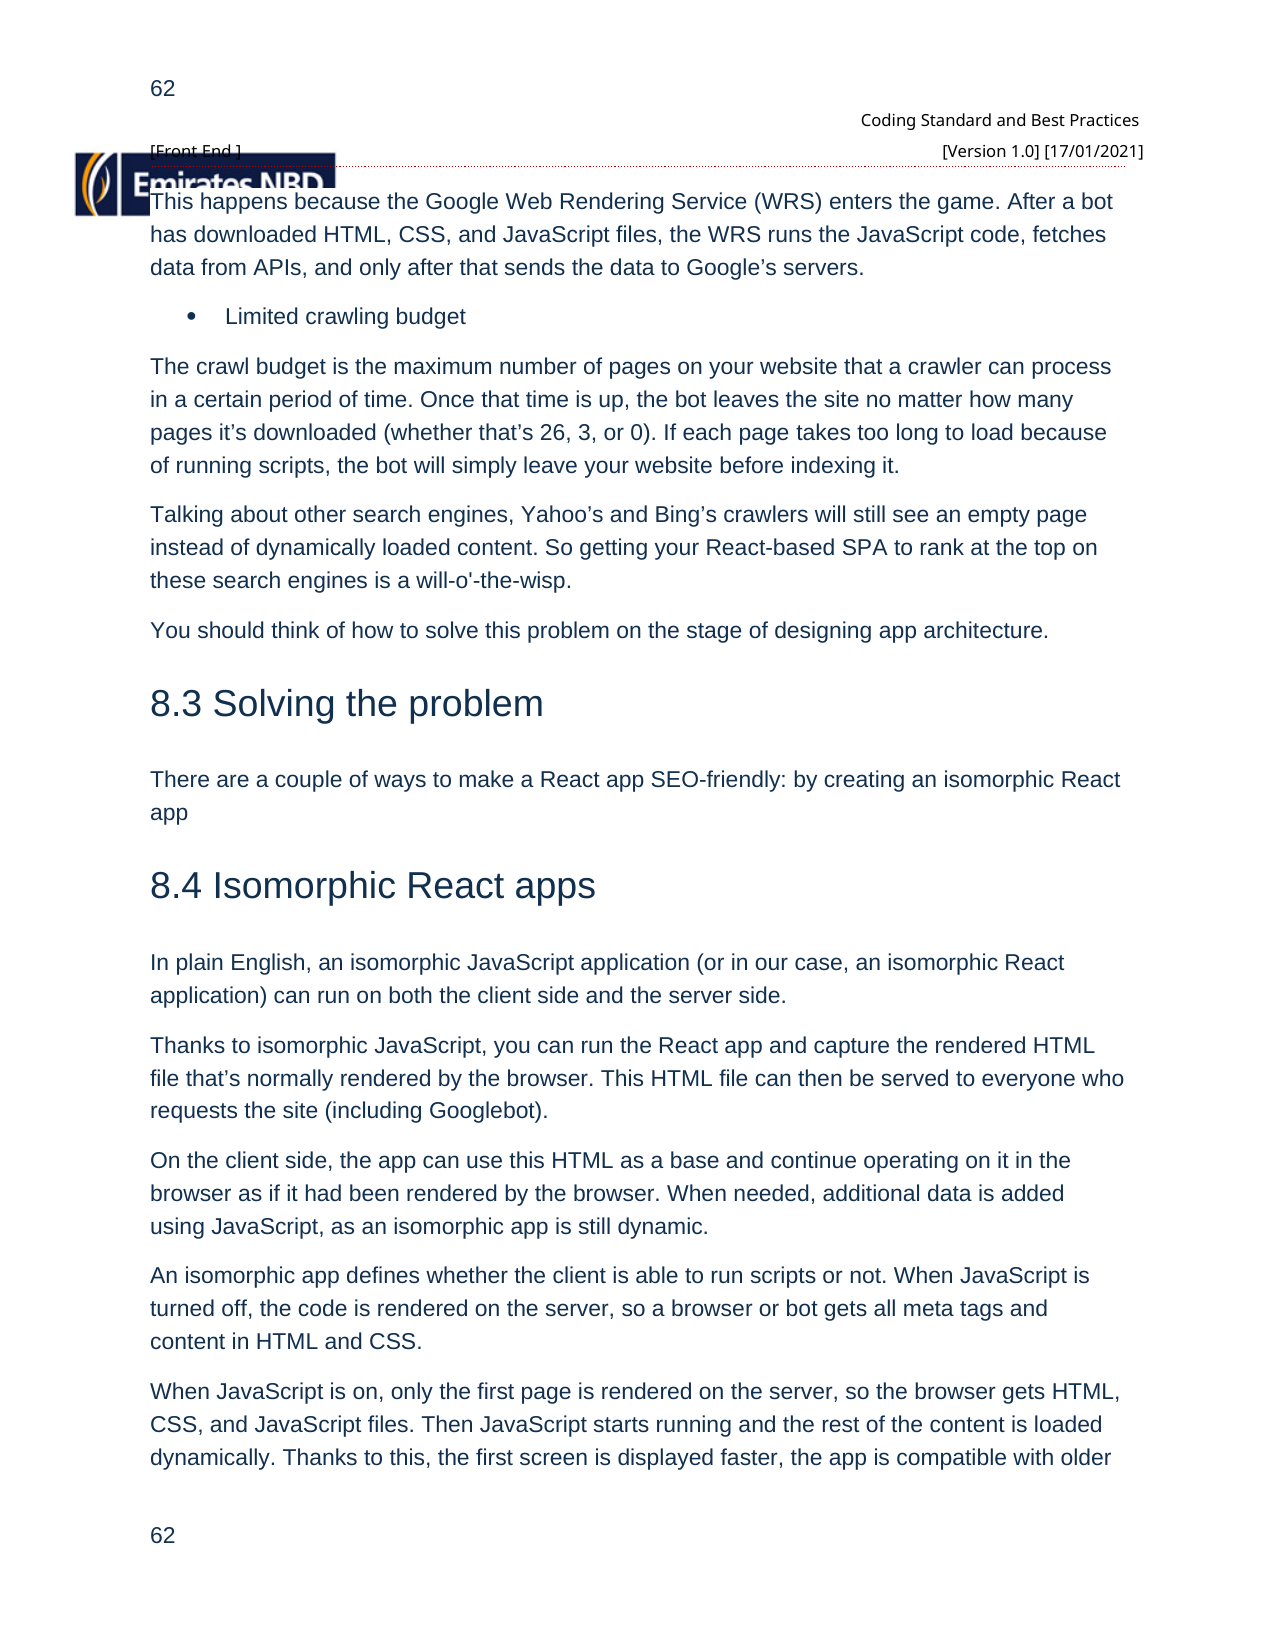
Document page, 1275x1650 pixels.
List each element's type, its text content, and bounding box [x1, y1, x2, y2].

picture [71, 149, 340, 220]
text On the client side, the app can use this HTML as a base and continue operating on it in the browser as if it had been rendered by the browser. When needed, additional data is added using JavaScript, as an isomorphic app is still dynamic. [150, 1147, 1125, 1239]
text In plain English, an isomorphic JavaScript application (or in our case, an isomorphic React application) can run on both the client side and the server side. [150, 949, 1125, 1008]
list Limited crawling budget [187, 303, 1125, 329]
text 8.4 Isomorphic React apps [150, 863, 1125, 907]
text Talking about other search engines, Yahoo’s and Bing’s crawlers will still see an empty page instead of dynamically loaded content. So getting your React-based SPA to rank at the top on these search engines is a will-o'-the-wisp. [150, 501, 1125, 593]
text You should think of how to solve this problem on the stage of designing app architecture. [150, 617, 1125, 643]
text This happens because the Google Web Rendering Service (WRS) enters the game. After a bot has downloaded HTML, CSS, and JavaScript files, the WRS runs the JavaScript code, fetches data from APIs, and only after that sends the data to Google’s servers. [150, 188, 1125, 280]
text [150, 1378, 1125, 1470]
text An isomorphic app defines whether the client is able to run scripts or not. When JavaScript is turned off, the code is rendered on the server, so a browser or bot gets all meta tags and content in HTML and CSS. [150, 1262, 1125, 1354]
text There are a couple of ways to make a React app SEO-friendly: by creating an isomorphic React app [150, 766, 1125, 826]
text Thanks to isomorphic JavaScript, you can run the React app and capture the rendered HTML file that’s normally rendered by the browser. This HTML file can then be served to everyone who requests the site (including Googlebot). [150, 1032, 1125, 1124]
text The crawl budget is the maximum number of pages on your website that a crawler can process in a certain period of time. Once that time is up, the bot leaves the site no matter how many pages it’s downloaded (whether that’s 26, 3, or 0). If each page takes too long to load because of running scripts, the bot will simply leave your website before indexing it. [150, 353, 1125, 478]
text 8.3 Solving the problem [150, 681, 1125, 724]
